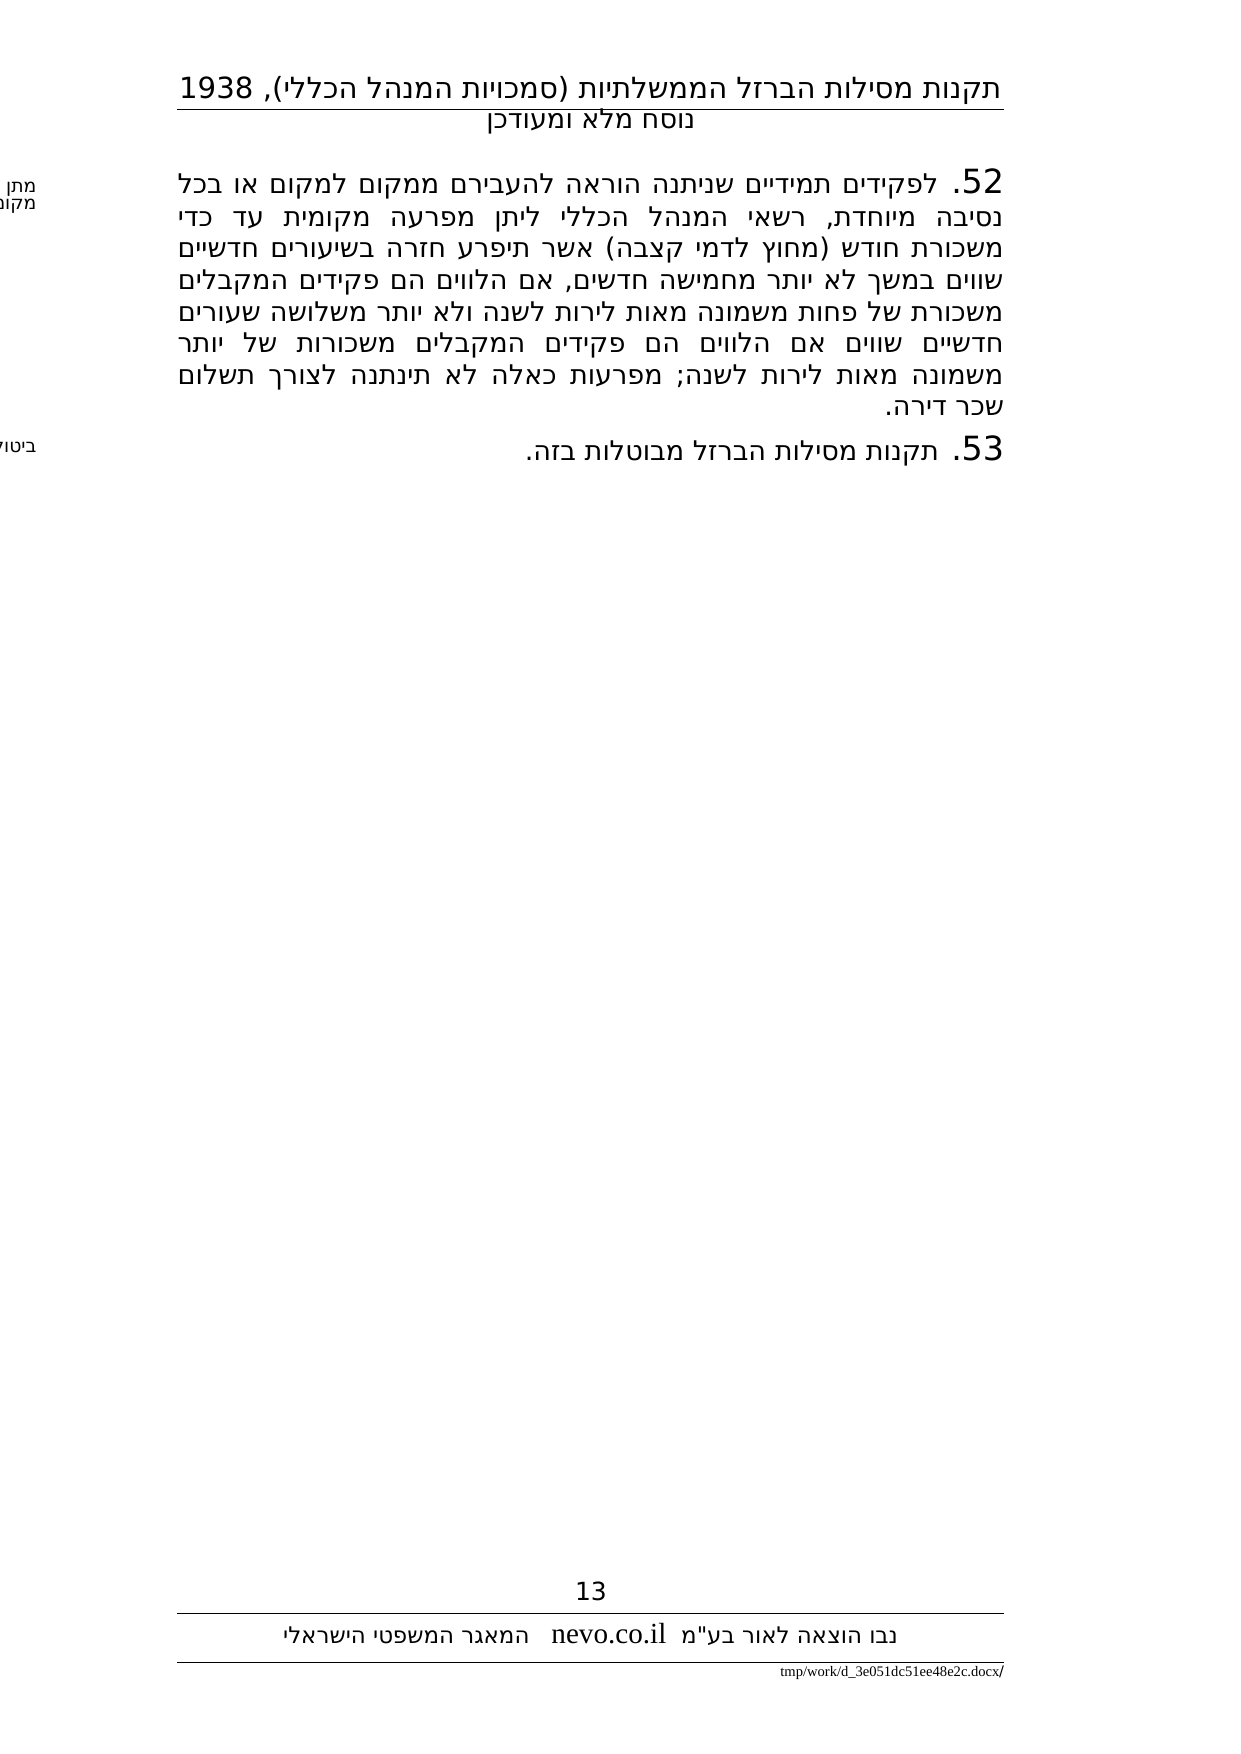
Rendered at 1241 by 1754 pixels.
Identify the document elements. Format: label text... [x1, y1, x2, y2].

text 53. תקנות מסילות הברזל מבוטלות בזה. [177, 430, 1004, 468]
text 52. לפקידים תמידיים שניתנה הוראה להעבירם ממקום למקום או בכל נסיבה מיוחדת, רשאי המנהל הכללי ליתן מפרעה מקומית עד כדי משכורת חודש (מחוץ לדמי קצבה) אשר תיפרע חזרה בשיעורים חדשיים שווים במשך לא יותר מחמישה חדשים, אם הלווים הם פקידים המקבלים משכורת של פחות משמונה מאות לירות לשנה ולא יותר משלושה שעורים חדשיים שווים אם הלווים הם פקידים המקבלים משכורות של יותר משמונה מאות לירות לשנה; מפרעות כאלה לא תינתנה לצורך תשלום שכר דירה. [177, 162, 1004, 422]
